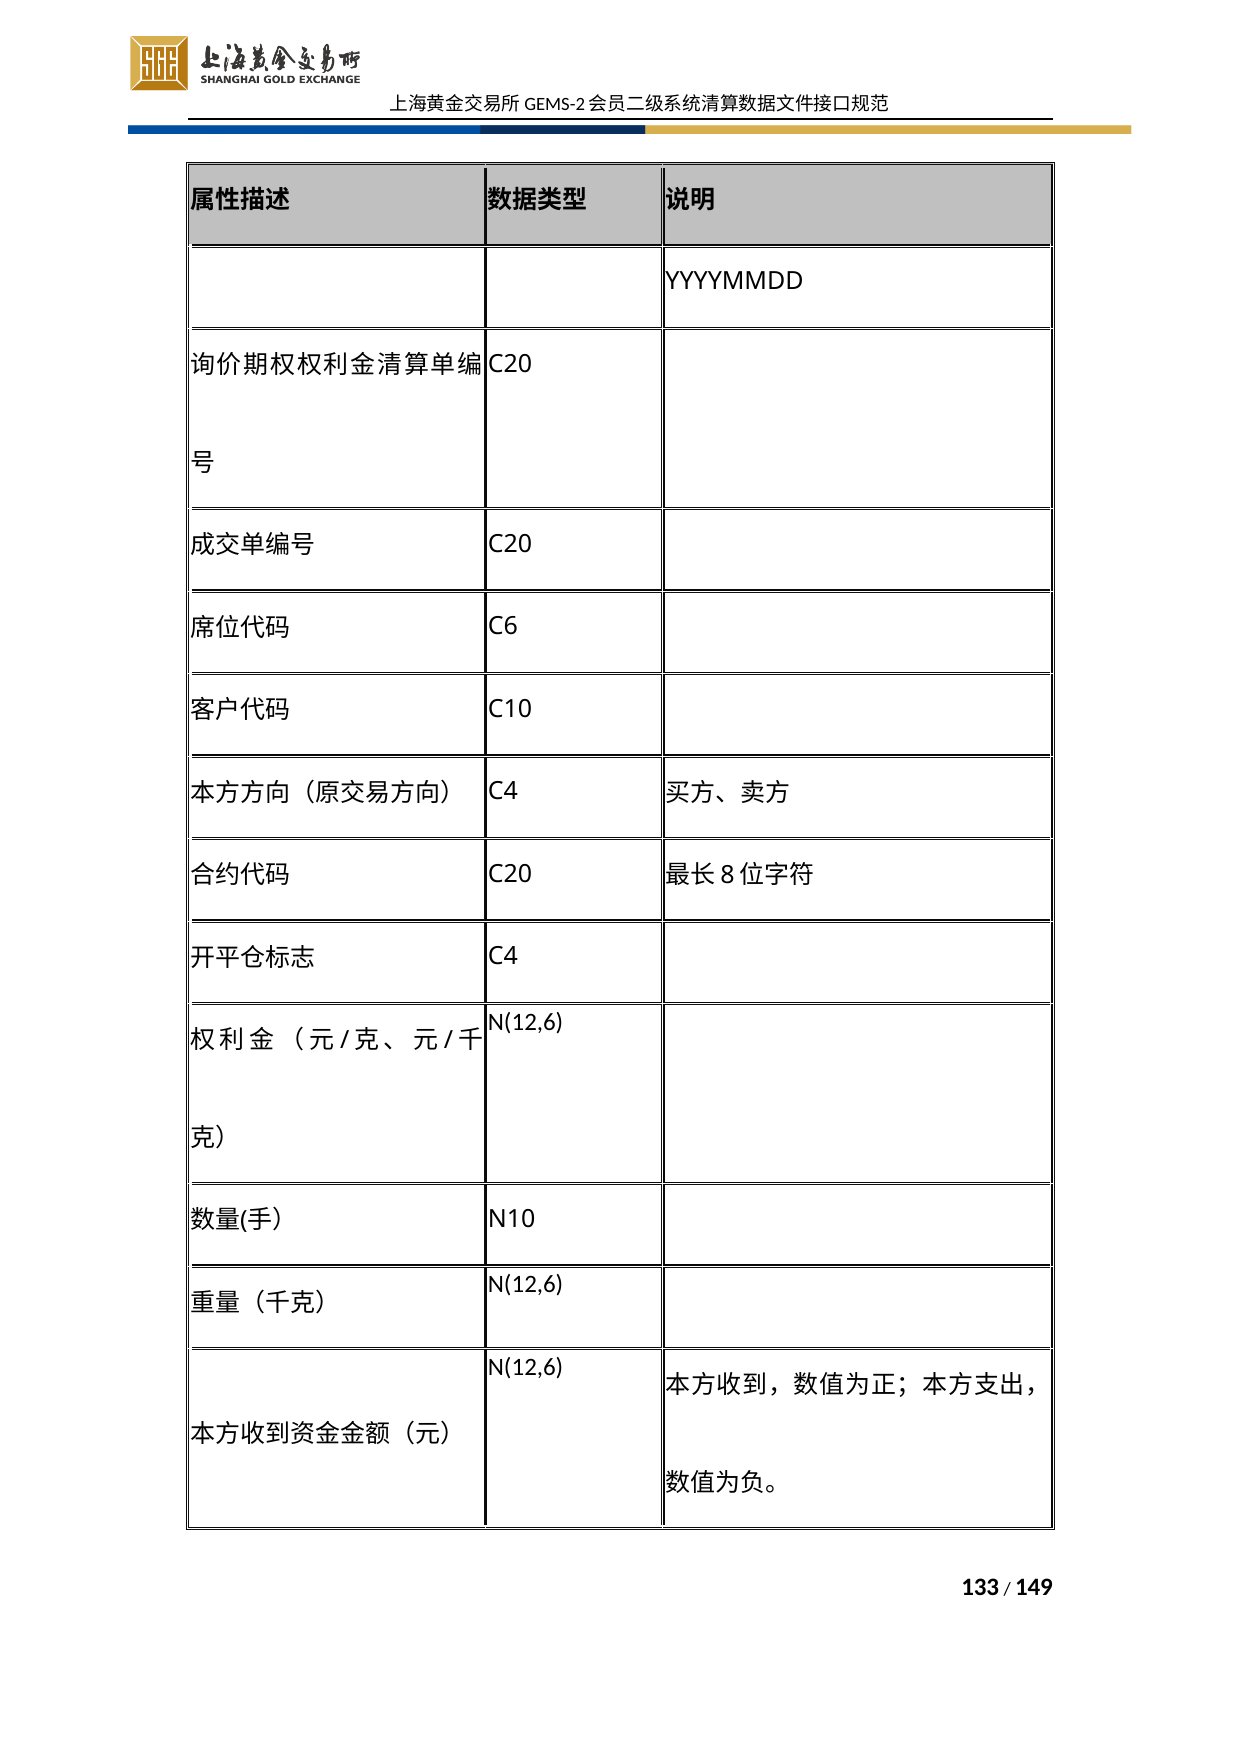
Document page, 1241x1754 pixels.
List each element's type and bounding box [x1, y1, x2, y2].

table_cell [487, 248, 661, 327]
picture [128, 36, 1132, 134]
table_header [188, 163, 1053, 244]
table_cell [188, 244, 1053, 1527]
